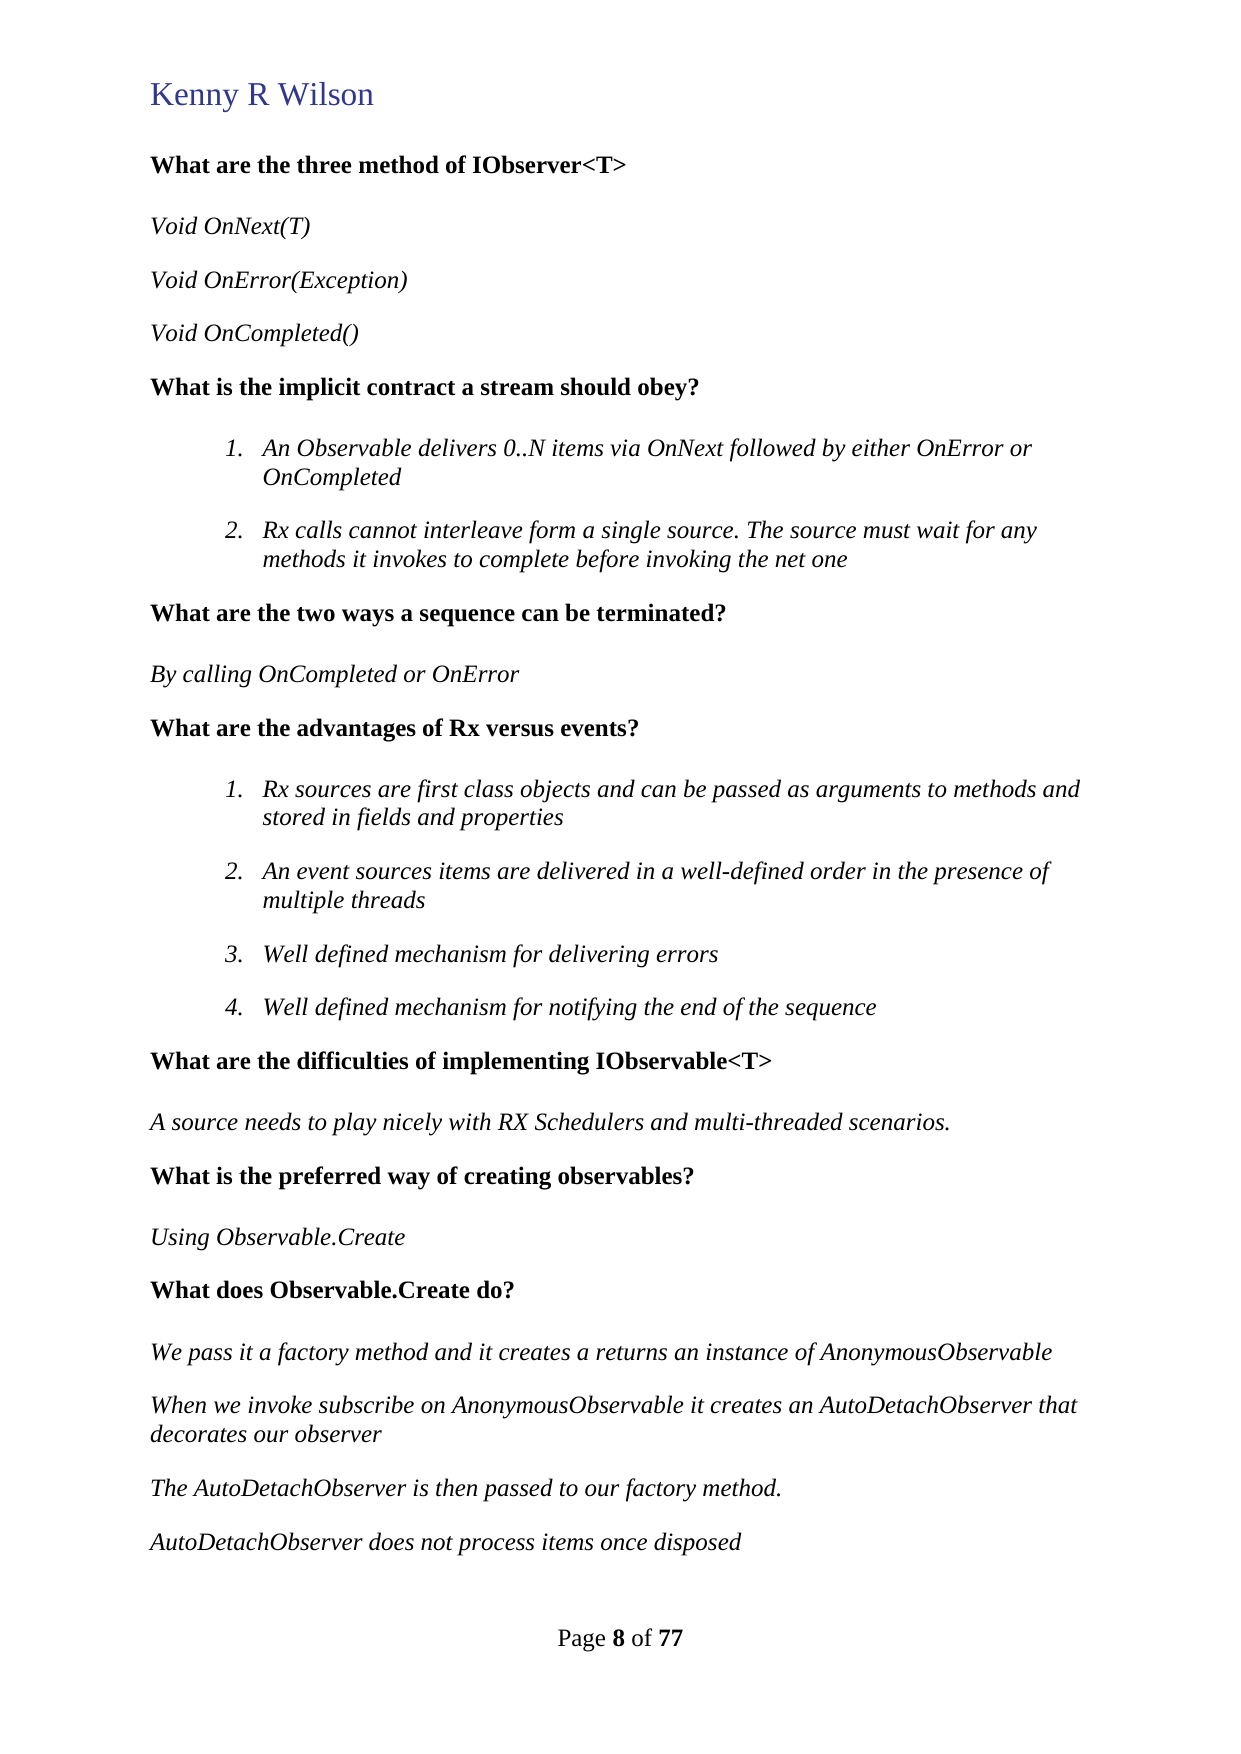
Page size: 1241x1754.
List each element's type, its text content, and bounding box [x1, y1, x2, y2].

list Rx calls cannot interleave form a single source. The source must wait for any methods it invokes to complete before invoking the net one [225, 516, 1090, 573]
text AutoDetachObserver does not process items once disposed [150, 1527, 1090, 1555]
text Using Observable.Create [150, 1222, 1090, 1251]
text A source needs to play nicely with RX Schedulers and multi-threaded scenarios. [150, 1107, 1090, 1136]
text We pass it a factory method and it creates a returns an instance of AnonymousObservable [150, 1337, 1090, 1365]
text By calling OnCompleted or OnError [150, 659, 1090, 688]
list An Observable delivers 0..N items via OnNext followed by either OnError or OnCompleted [225, 433, 1090, 491]
text Void OnError(Exception) [150, 265, 1090, 293]
list Well defined mechanism for notifying the end of the sequence [225, 992, 1090, 1021]
text What is the implicit contract a stream should obey? [150, 372, 1090, 401]
text What are the two ways a sequence can be terminated? [150, 598, 1090, 627]
text What are the difficulties of implementing IObservable<T> [150, 1046, 1090, 1075]
text Void OnCompleted() [150, 318, 1090, 347]
text When we invoke subscribe on AnonymousObservable it creates an AutoDetachObserver that decorates our observer [150, 1390, 1090, 1448]
text Void OnNext(T) [150, 211, 1090, 240]
list An event sources items are delivered in a well-defined order in the presence of multiple threads [225, 856, 1090, 914]
list Rx sources are first class objects and can be passed as arguments to methods and stored in fields and properties [225, 774, 1090, 831]
text The AutoDetachObserver is then passed to our factory method. [150, 1473, 1090, 1502]
list Well defined mechanism for delivering errors [225, 939, 1090, 967]
text What is the preferred way of creating observables? [150, 1161, 1090, 1190]
text What are the three method of IObserver<T> [150, 150, 1090, 179]
text What does Observable.Create do? [150, 1276, 1090, 1304]
text What are the advantages of Rx versus events? [150, 713, 1090, 742]
